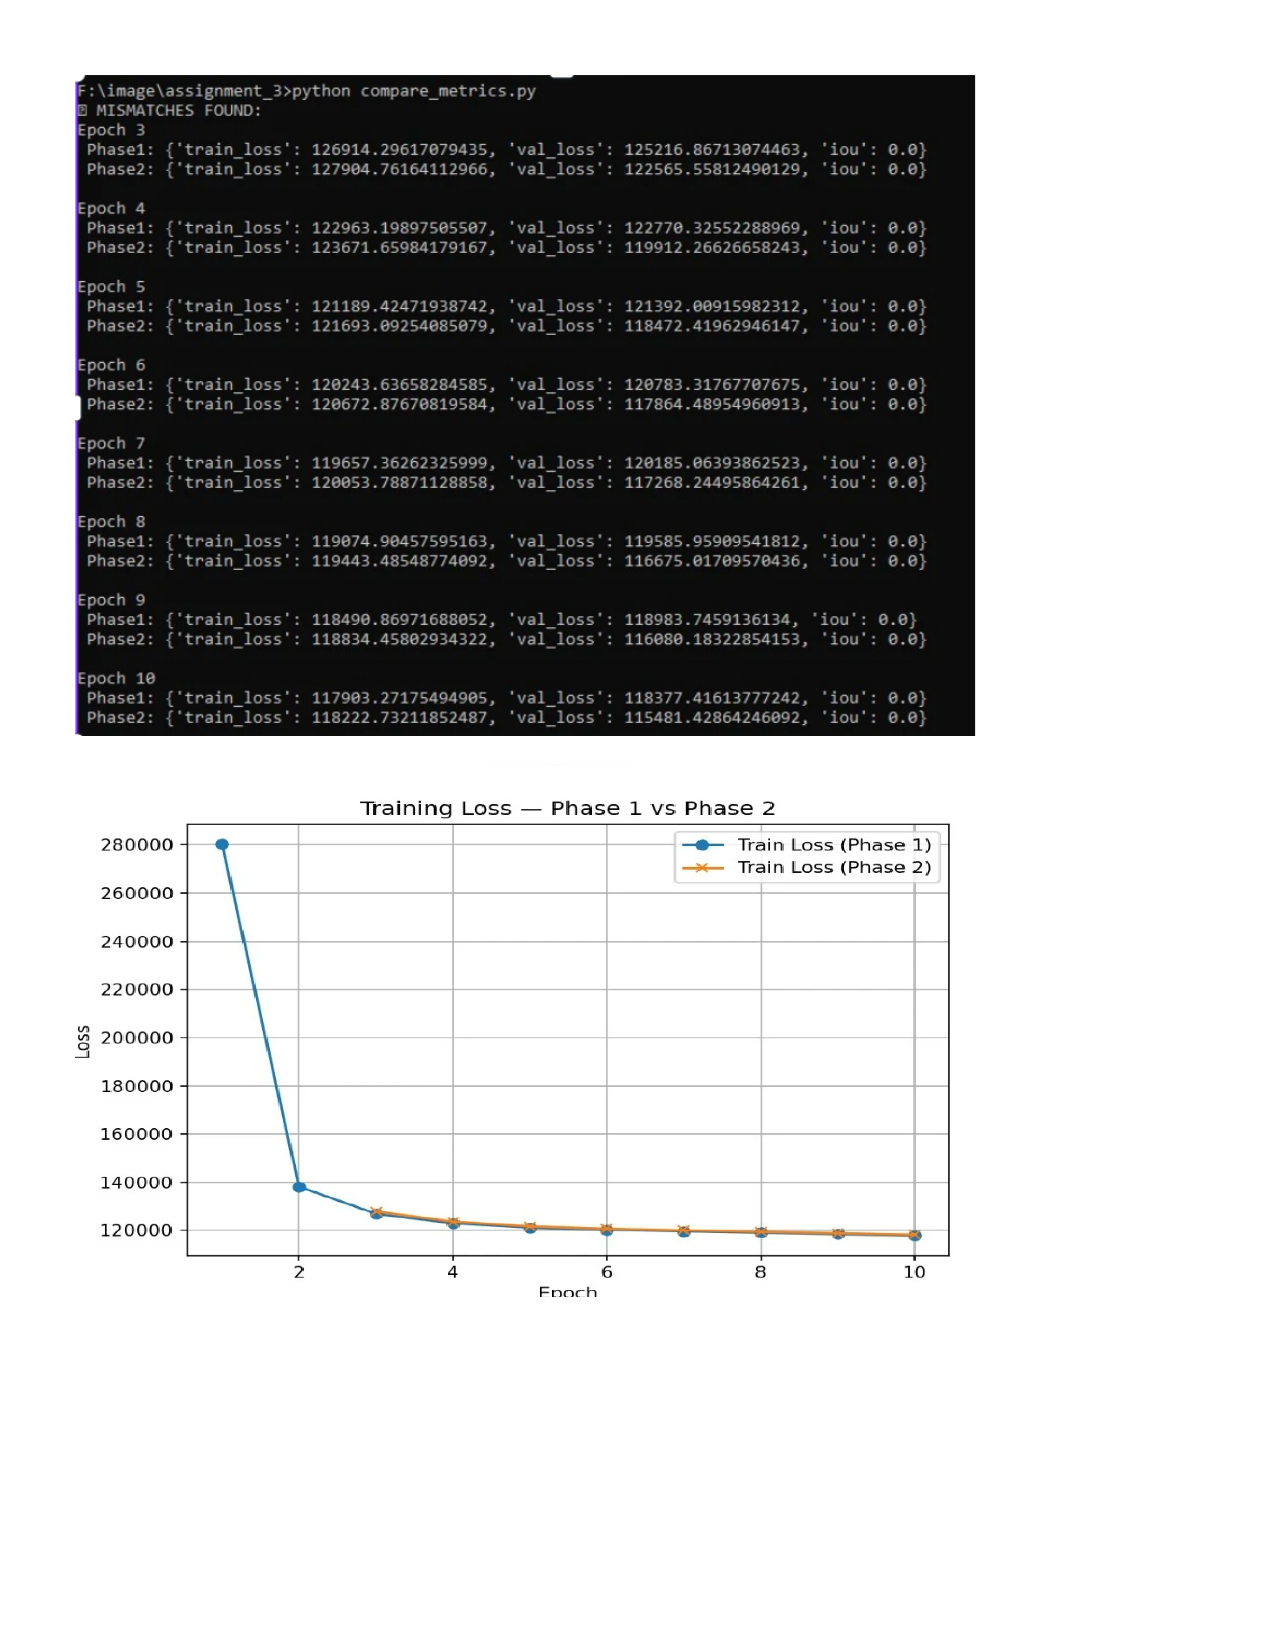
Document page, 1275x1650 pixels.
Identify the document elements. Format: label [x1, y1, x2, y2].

picture [75, 764, 976, 1297]
picture [75, 75, 976, 736]
